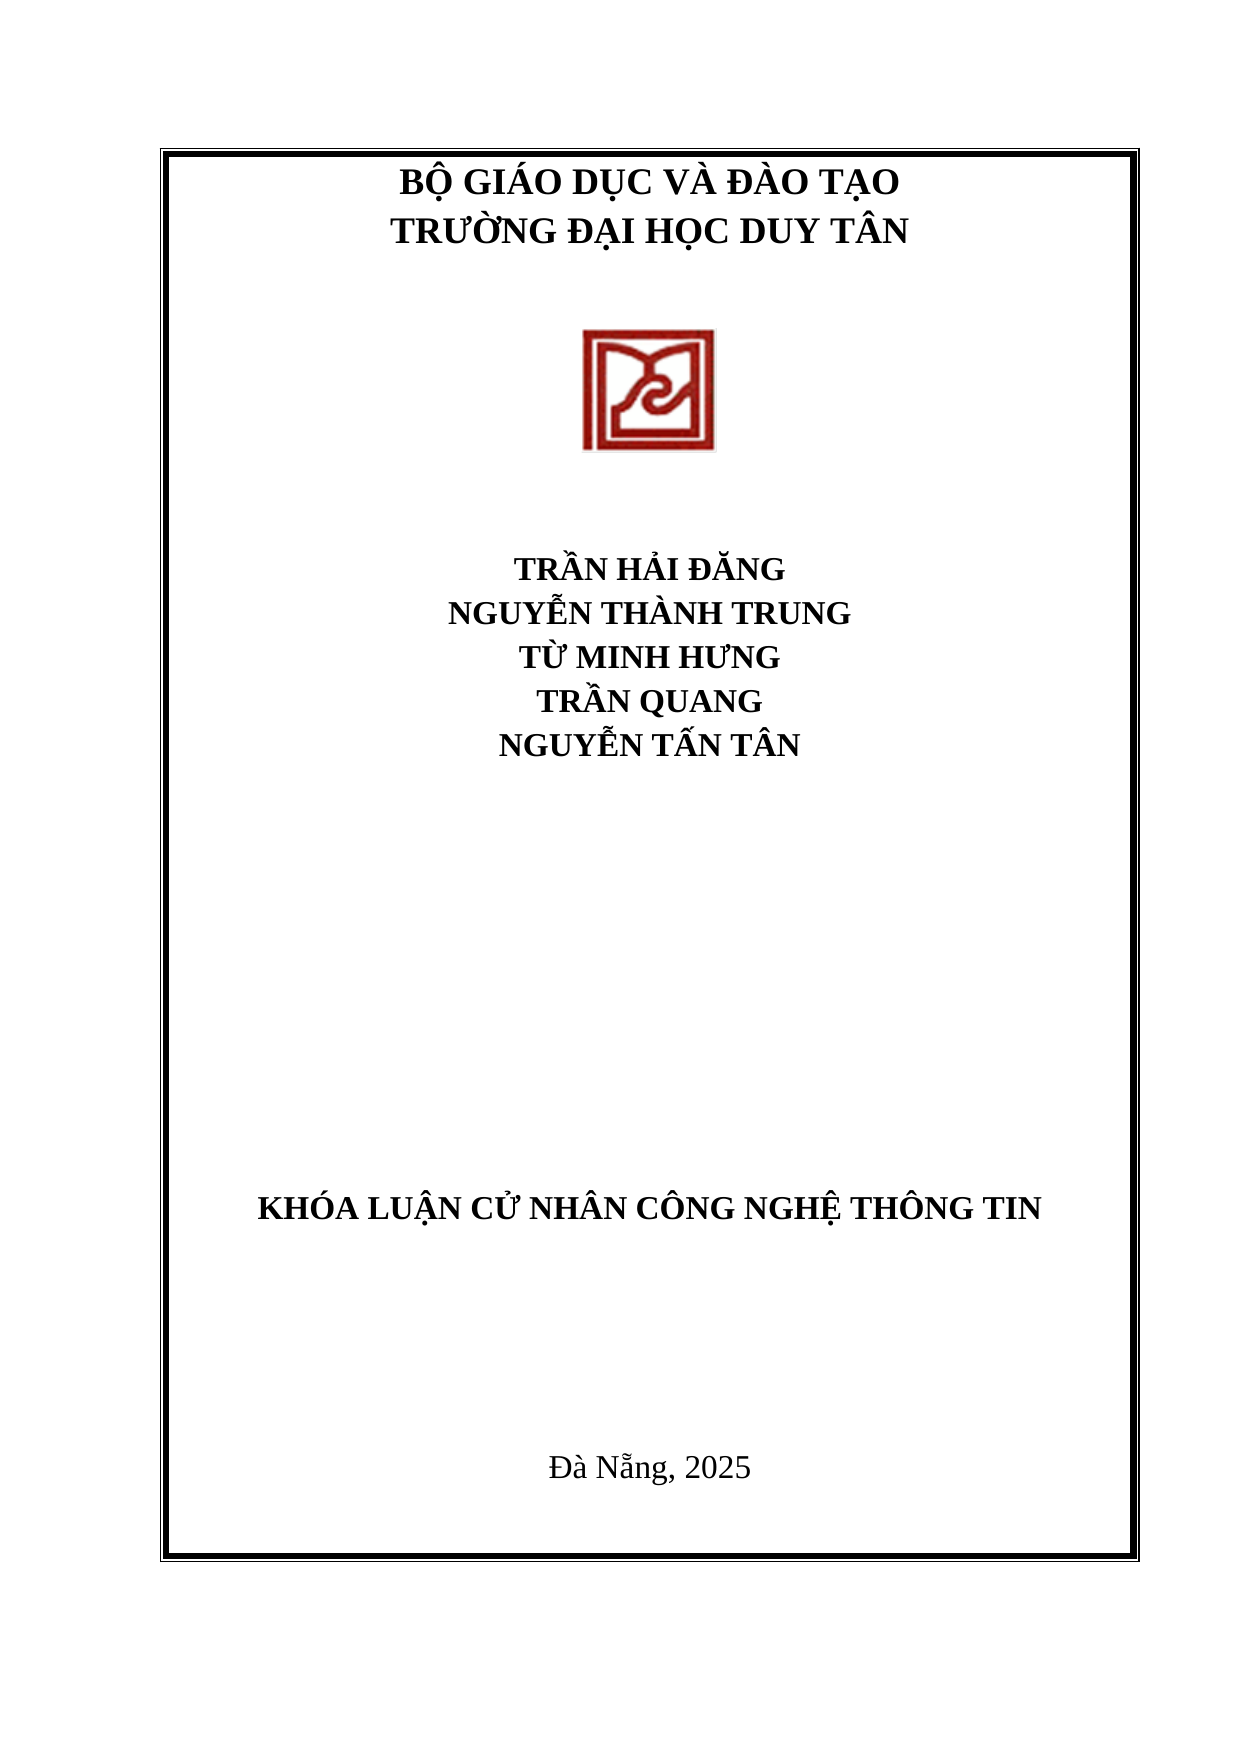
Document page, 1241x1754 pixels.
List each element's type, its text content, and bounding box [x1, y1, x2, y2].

text TRƯỜNG ĐẠI HỌC DUY TÂN [169, 197, 1130, 252]
text KHÓA LUẬN CỬ NHÂN CÔNG NGHỆ THÔNG TIN [169, 1176, 1130, 1226]
text TRẦN HẢI ĐĂNG NGUYỄN THÀNH TRUNG TỪ MINH HƯNG TRẦN QUANG NGUYỄN TẤN TÂN [169, 538, 1130, 764]
text Đà Nẵng, 2025 [169, 1436, 1130, 1486]
text BỘ GIÁO DỤC VÀ ĐÀO TẠO [169, 157, 1130, 197]
picture [581, 328, 718, 454]
